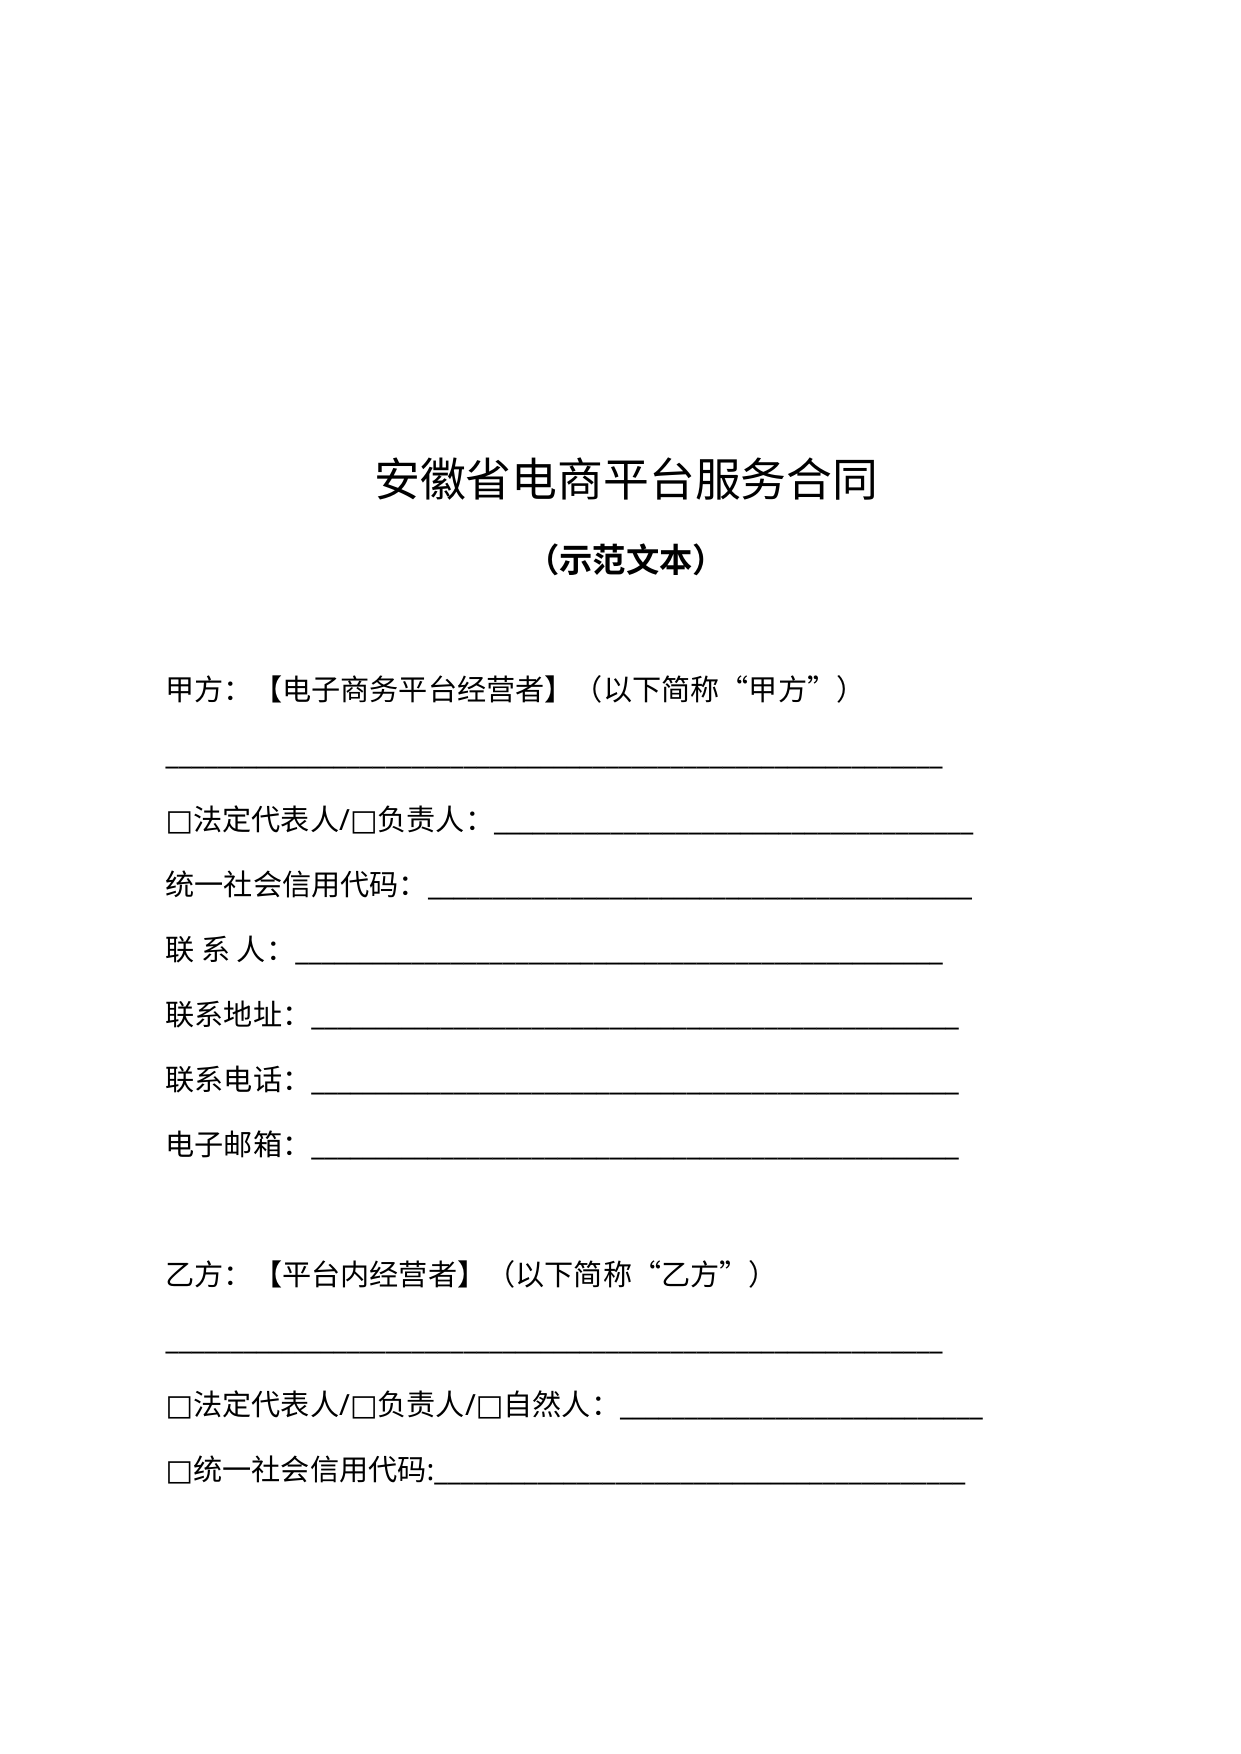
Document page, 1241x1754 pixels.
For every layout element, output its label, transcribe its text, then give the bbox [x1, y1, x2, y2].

text □统一社会信用代码:_________________________________________ [165, 1435, 1087, 1500]
text 乙方：【平台内经营者】（以下简称“乙方”） [165, 1240, 1087, 1305]
text □法定代表人/□负责人/□自然人：____________________________ [165, 1370, 1087, 1435]
text 甲方：【电子商务平台经营者】（以下简称“甲方”） [165, 655, 1087, 720]
text 联系电话：__________________________________________________ [165, 1045, 1087, 1110]
text ____________________________________________________________ [165, 720, 1087, 785]
text 联系地址：__________________________________________________ [165, 980, 1087, 1045]
text 联 系 人：__________________________________________________ [165, 915, 1087, 980]
text （示范文本） [165, 525, 1087, 590]
text 电子邮箱：__________________________________________________ [165, 1110, 1087, 1175]
text ____________________________________________________________ [165, 1305, 1087, 1370]
text □法定代表人/□负责人：_____________________________________ [165, 785, 1087, 850]
text 安徽省电商平台服务合同 [165, 428, 1087, 525]
text 统一社会信用代码：__________________________________________ [165, 850, 1087, 915]
